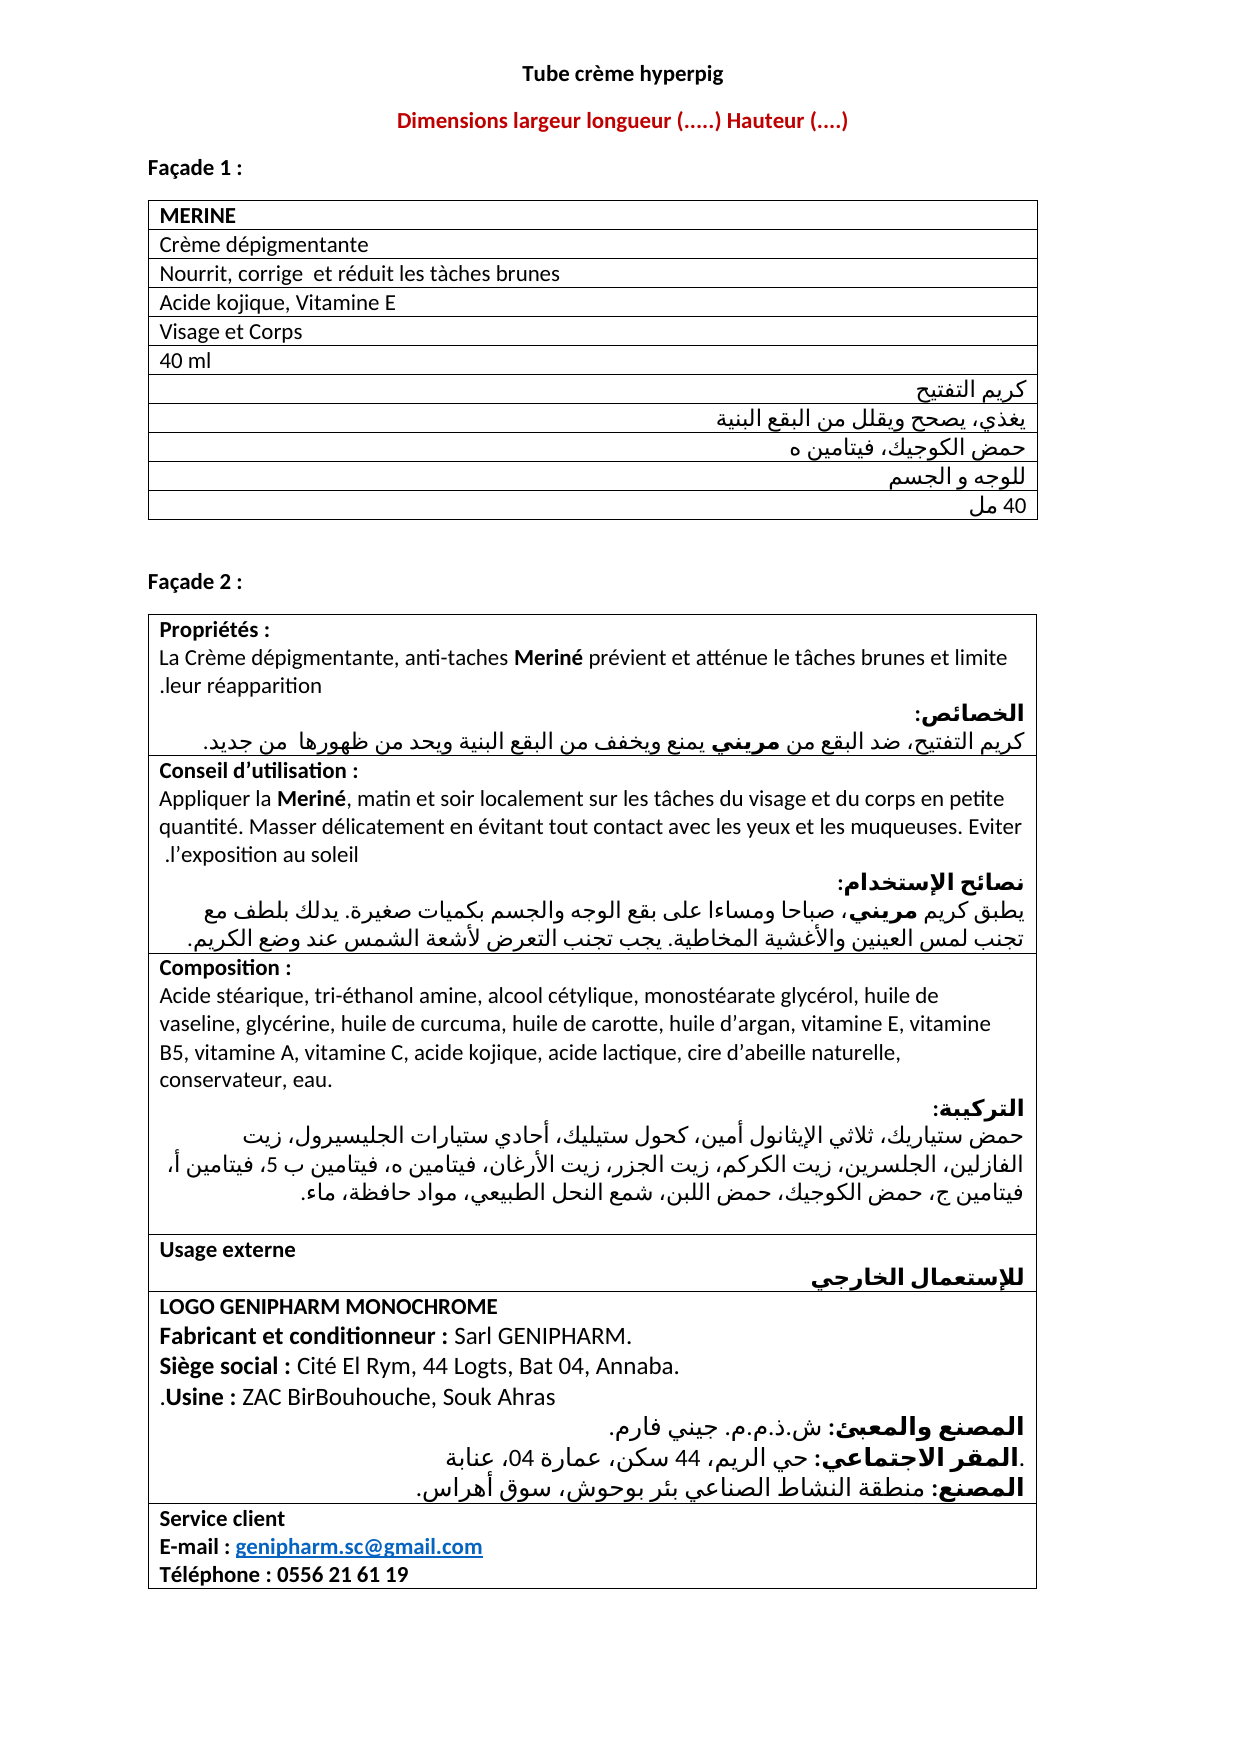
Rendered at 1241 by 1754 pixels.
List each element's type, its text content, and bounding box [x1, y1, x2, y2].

table_header Propriétés : La Crème dépigmentante, anti-taches Meriné prévient et atténue le tâches brunes et limite leur réapparition. الخصائص: كريم التفتيح، ضد البقع من مريني يمنع ويخفف من البقع البنية ويحد من ظهورها من جديد. [149, 615, 1036, 755]
table_cell يغذي، يصحح ويقلل من البقع البنية [149, 404, 1037, 432]
table_cell كريم التفتيح [149, 375, 1037, 403]
text Façade 1 : [148, 153, 1093, 181]
text Façade 2 : [148, 567, 1093, 595]
text Tube crème hyperpig [148, 59, 1093, 87]
table_cell Nourrit, corrige et réduit les tàches brunes [149, 259, 1037, 287]
table_cell Visage et Corps [149, 317, 1037, 345]
table_cell Composition : Acide stéarique, tri-éthanol amine, alcool cétylique, monostéarate glycérol, huile de vaseline, glycérine, huile de curcuma, huile de carotte, huile d’argan, vitamine E, vitamine B5, vitamine A, vitamine C, acide kojique, acide lactique, cire d’abeille naturelle, conservateur, eau. التركيبة: حمض ستياريك، ثلاثي الإيثانول أمين، كحول ستيليك، أحادي ستيارات الجليسيرول، زيت الفازلين، الجلسرين، زيت الكركم، زيت الجزر، زيت الأرغان، فيتامين ه، فيتامين ب 5، فيتامين أ، فيتامين ج، حمض الكوجيك، حمض اللبن، شمع النحل الطبيعي، مواد حافظة، ماء. [149, 954, 1036, 1234]
table_cell Acide kojique, Vitamine E [149, 288, 1037, 316]
table_cell 40 مل [149, 491, 1037, 519]
table_cell Conseil d’utilisation : Appliquer la Meriné, matin et soir localement sur les tâches du visage et du corps en petite quantité. Masser délicatement en évitant tout contact avec les yeux et les muqueuses. Eviter l’exposition au soleil. نصائح الإستخدام: يطبق كريم مريني، صباحا ومساءا على بقع الوجه والجسم بكميات صغيرة. يدلك بلطف مع تجنب لمس العينين والأغشية المخاطية. يجب تجنب التعرض لأشعة الشمس عند وضع الكريم. [149, 756, 1036, 952]
table_cell للوجه و الجسم [149, 462, 1037, 490]
table_header MERINE [149, 201, 1037, 229]
table_cell Crème dépigmentante [149, 230, 1037, 258]
text Dimensions largeur longueur (.....) Hauteur (....) [148, 106, 1093, 134]
table_cell Usage externe للإستعمال الخارجي [149, 1235, 1036, 1291]
table_cell Service client E-mail : genipharm.sc@gmail.com Téléphone : 0556 21 61 19 [149, 1504, 1036, 1588]
table_cell LOGO GENIPHARM MONOCHROME Fabricant et conditionneur : Sarl GENIPHARM. Siège social : Cité El Rym, 44 Logts, Bat 04, Annaba. Usine : ZAC BirBouhouche, Souk Ahras. المصنع والمعبئ: ش.ذ.م.م. جيني فارم. المقر الاجتماعي: حي الريم، 44 سكن، عمارة 04، عنابة. المصنع: منطقة النشاط الصناعي بئر بوحوش، سوق أهراس. [149, 1292, 1036, 1503]
table_cell حمض الكوجيك، فيتامين ه [149, 433, 1037, 461]
table_cell 40 ml [149, 346, 1037, 374]
